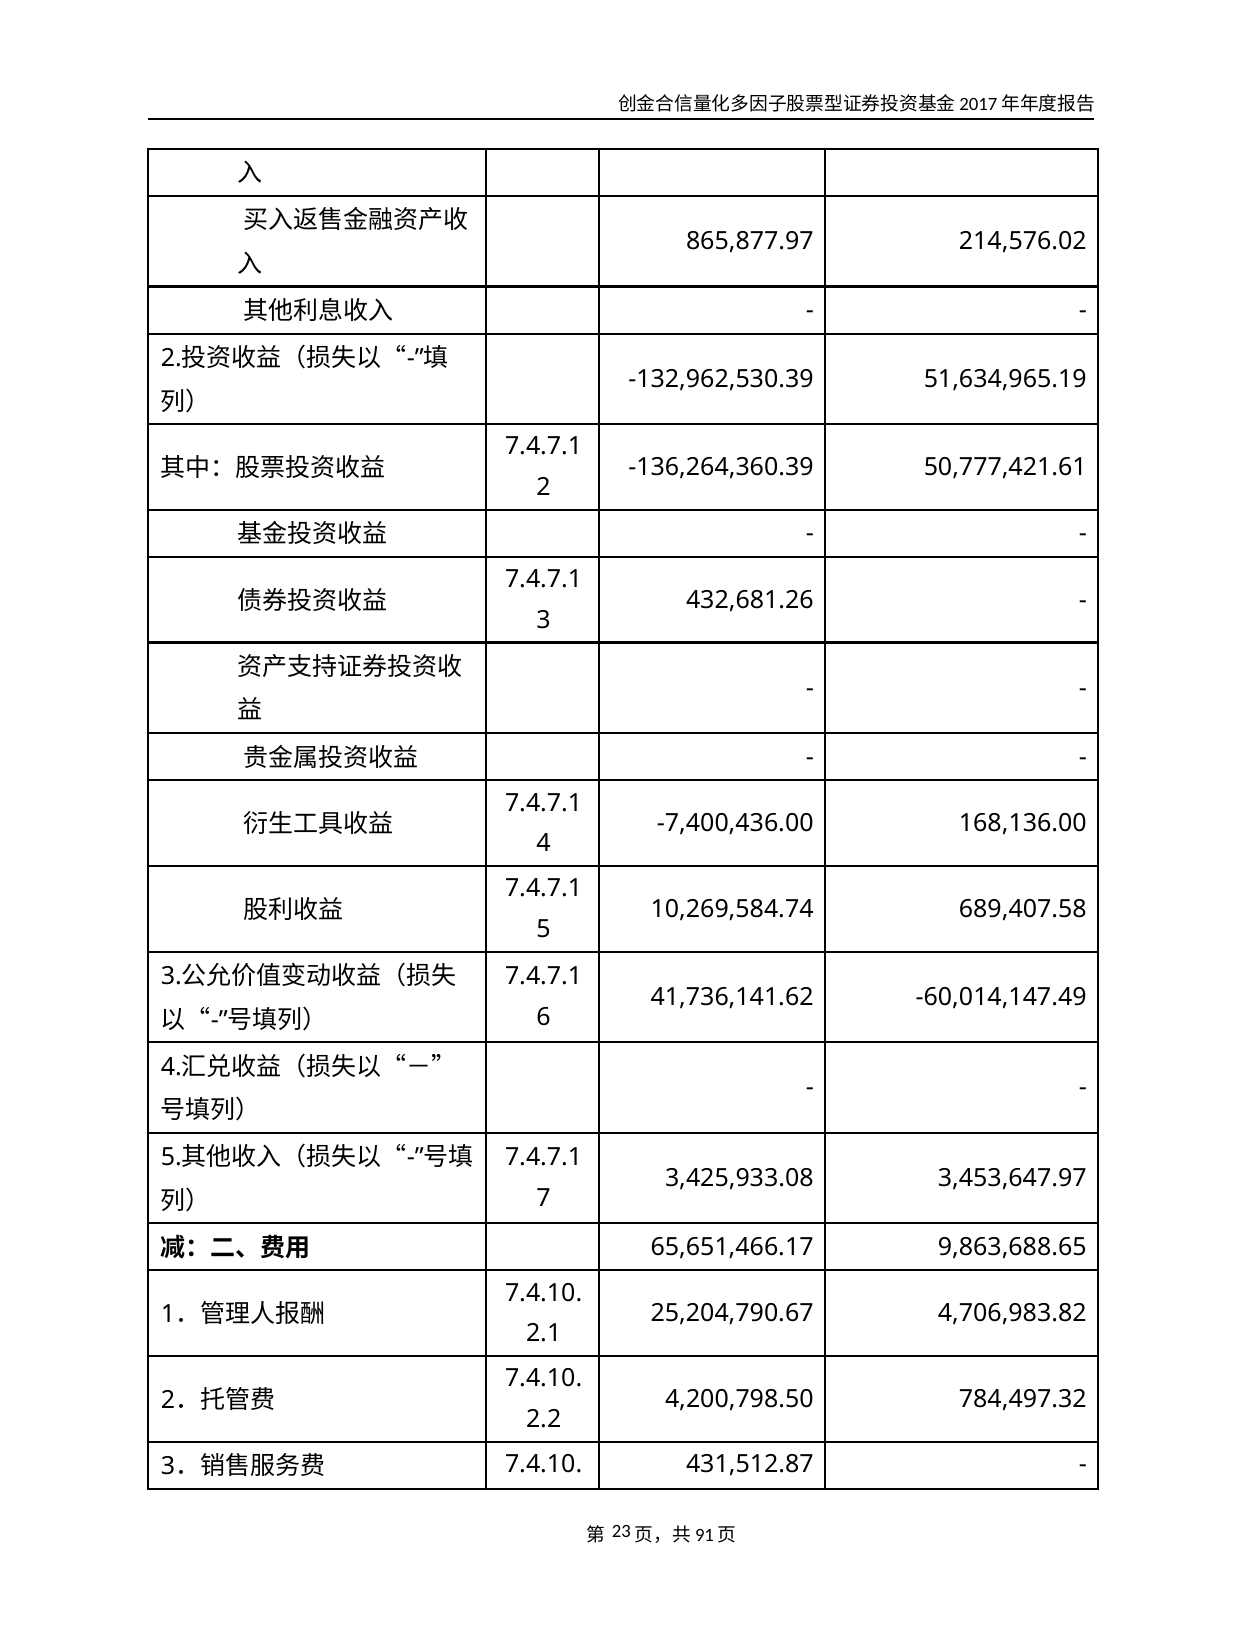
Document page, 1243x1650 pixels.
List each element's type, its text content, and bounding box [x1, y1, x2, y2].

table_cell - [826, 288, 1097, 332]
table_cell [487, 150, 598, 195]
table_cell 股利收益 [149, 867, 485, 951]
table_cell - [600, 150, 824, 195]
table_cell -132,962,530.39 [600, 335, 824, 423]
table_cell [487, 511, 598, 556]
table_cell [487, 1043, 598, 1132]
table_cell 10,269,584.74 [600, 867, 824, 951]
table_cell 7.4.7.17 [487, 1134, 598, 1222]
table_cell 4.汇兑收益（损失以“－”号填列） [149, 1043, 485, 1132]
table_cell 50,777,421.61 [826, 425, 1097, 509]
table_cell 4,200,798.50 [600, 1357, 824, 1441]
table_cell 432,681.26 [600, 558, 824, 641]
table_cell 减：二、费用 [149, 1224, 485, 1269]
table_cell 5.其他收入（损失以“-”号填列） [149, 1134, 485, 1222]
table_cell 3,425,933.08 [600, 1134, 824, 1222]
table_cell [487, 1224, 598, 1269]
table_cell 2．托管费 [149, 1357, 485, 1441]
table_cell - [826, 1443, 1097, 1488]
table_cell 1．管理人报酬 [149, 1271, 485, 1355]
table_cell 7.4.7.13 [487, 558, 598, 641]
table_cell - [600, 288, 824, 332]
table_cell - [600, 511, 824, 556]
table_cell 7.4.7.14 [487, 781, 598, 865]
table_cell - [600, 644, 824, 732]
table_cell - [826, 734, 1097, 779]
table_cell 689,407.58 [826, 867, 1097, 951]
table_cell [487, 197, 598, 285]
table_cell [487, 644, 598, 732]
table_cell 784,497.32 [826, 1357, 1097, 1441]
table_cell 其中：股票投资收益 [149, 425, 485, 509]
table_cell 65,651,466.17 [600, 1224, 824, 1269]
table_cell 资产支持证券利息收入 [149, 150, 485, 195]
table_cell 7.4.7.15 [487, 867, 598, 951]
table_cell 3．销售服务费 [149, 1443, 485, 1488]
table_cell - [826, 1043, 1097, 1132]
table_cell 资产支持证券投资收益 [149, 644, 485, 732]
table_cell 41,736,141.62 [600, 953, 824, 1041]
table_cell 基金投资收益 [149, 511, 485, 556]
table_cell [487, 288, 598, 332]
table_cell 431,512.87 [600, 1443, 824, 1488]
table_cell 9,863,688.65 [826, 1224, 1097, 1269]
table_cell [487, 734, 598, 779]
table_cell -136,264,360.39 [600, 425, 824, 509]
table_cell 买入返售金融资产收入 [149, 197, 485, 285]
table_cell 3,453,647.97 [826, 1134, 1097, 1222]
table_cell -60,014,147.49 [826, 953, 1097, 1041]
table_cell 债券投资收益 [149, 558, 485, 641]
table_cell - [826, 511, 1097, 556]
table_cell 168,136.00 [826, 781, 1097, 865]
table_cell - [826, 644, 1097, 732]
table_cell 7.4.10.2.3 [487, 1443, 598, 1488]
table_cell 3.公允价值变动收益（损失以“-”号填列） [149, 953, 485, 1041]
table_cell 贵金属投资收益 [149, 734, 485, 779]
table_cell -7,400,436.00 [600, 781, 824, 865]
table_cell - [600, 1043, 824, 1132]
table_cell 2.投资收益（损失以“-”填列） [149, 335, 485, 423]
table_cell 7.4.10.2.2 [487, 1357, 598, 1441]
table_cell - [826, 558, 1097, 641]
table_cell - [600, 734, 824, 779]
table_cell - [826, 150, 1097, 195]
table_cell 衍生工具收益 [149, 781, 485, 865]
table_cell 25,204,790.67 [600, 1271, 824, 1355]
table_cell 7.4.7.12 [487, 425, 598, 509]
table_cell 51,634,965.19 [826, 335, 1097, 423]
table_cell 214,576.02 [826, 197, 1097, 285]
table_cell 4,706,983.82 [826, 1271, 1097, 1355]
table_cell 7.4.10.2.1 [487, 1271, 598, 1355]
table_cell 其他利息收入 [149, 288, 485, 332]
table_cell [487, 335, 598, 423]
table_cell 7.4.7.16 [487, 953, 598, 1041]
table_cell 865,877.97 [600, 197, 824, 285]
